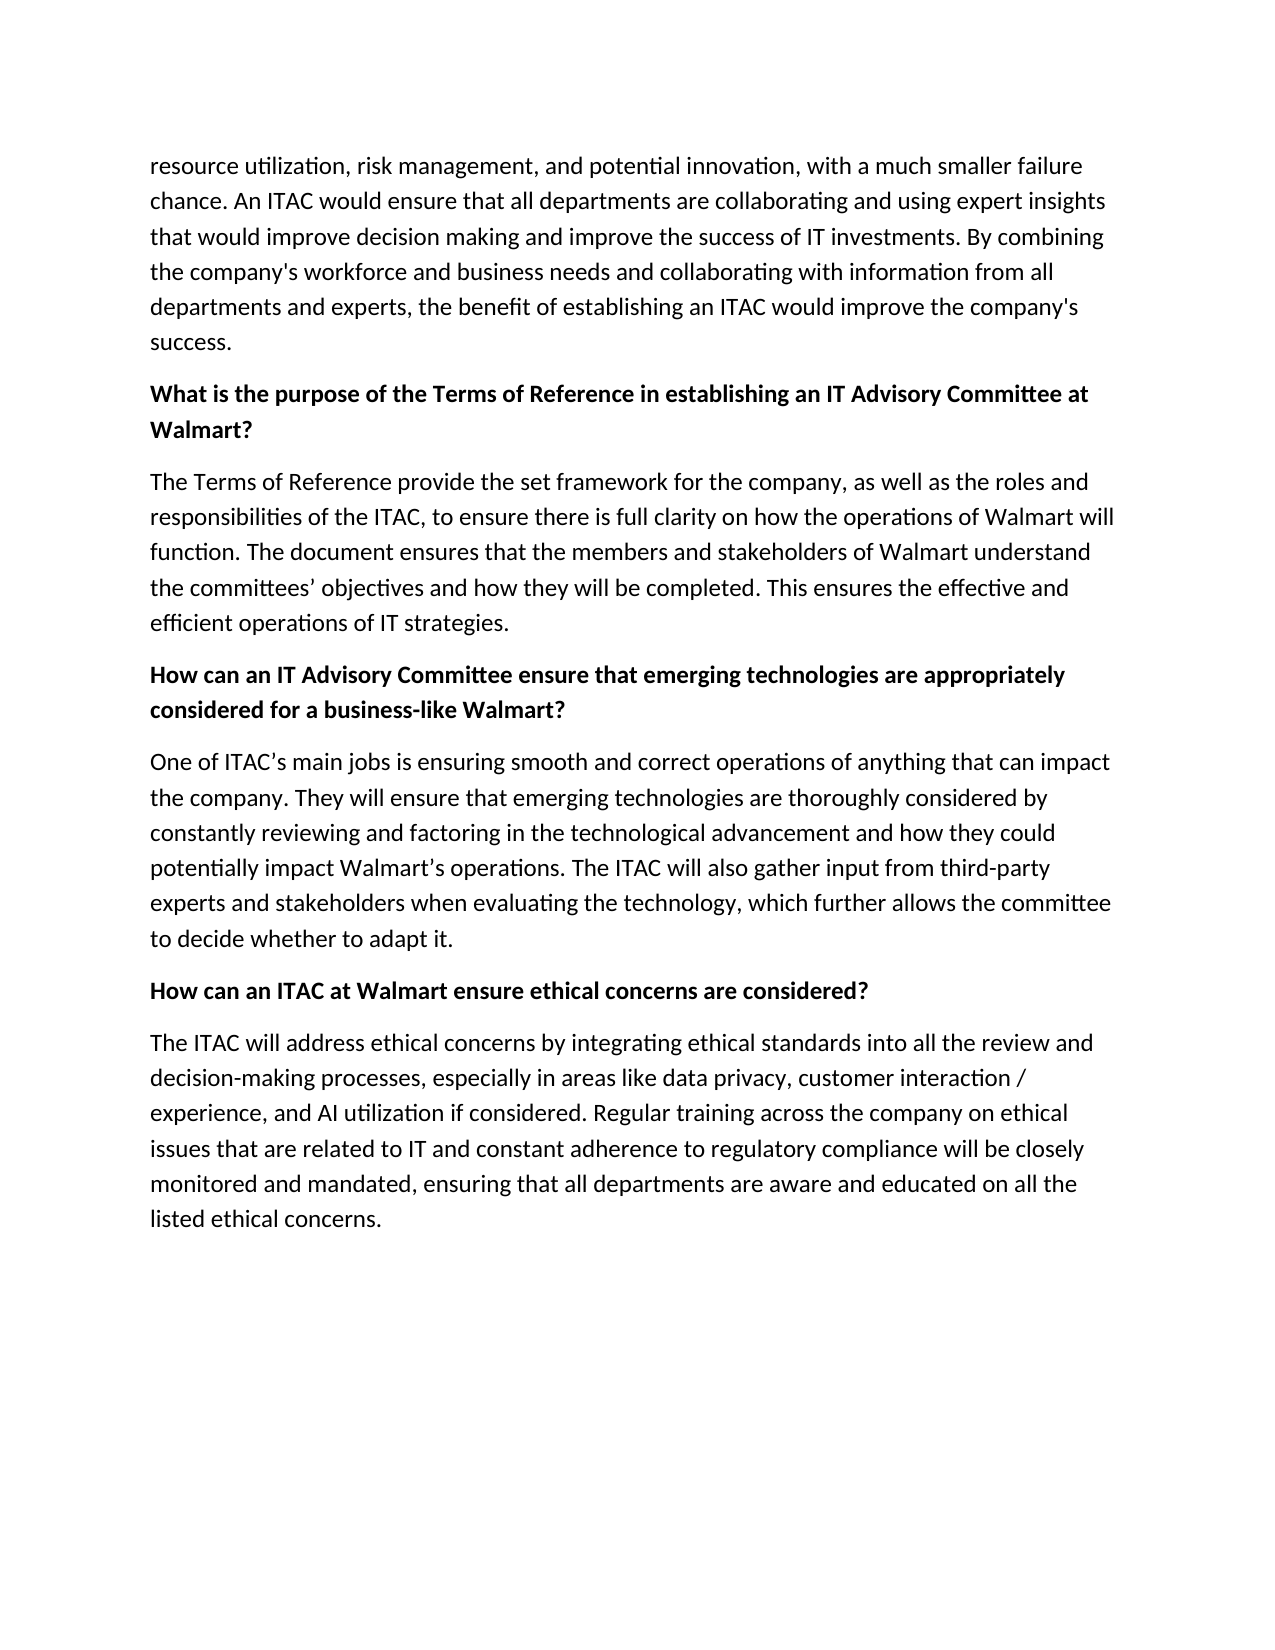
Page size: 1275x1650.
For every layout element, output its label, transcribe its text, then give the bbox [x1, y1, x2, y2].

text What is the purpose of the Terms of Reference in establishing an IT Advisory Committee at Walmart? [150, 378, 1125, 444]
text The Terms of Reference provide the set framework for the company, as well as the roles and responsibilities of the ITAC, to ensure there is full clarity on how the operations of Walmart will function. The document ensures that the members and stakeholders of Walmart understand the committees’ objectives and how they will be completed. This ensures the effective and efficient operations of IT strategies. [150, 466, 1125, 638]
text The ITAC will address ethical concerns by integrating ethical standards into all the review and decision-making processes, especially in areas like data privacy, customer interaction / experience, and AI utilization if considered. Regular training across the company on ethical issues that are related to IT and constant adherence to regulatory compliance will be closely monitored and mandated, ensuring that all departments are aware and educated on all the listed ethical concerns. [150, 1027, 1125, 1234]
text How can an IT Advisory Committee ensure that emerging technologies are appropriately considered for a business-like Walmart? [150, 659, 1125, 725]
text One of ITAC’s main jobs is ensuring smooth and correct operations of anything that can impact the company. They will ensure that emerging technologies are thoroughly considered by constantly reviewing and factoring in the technological advancement and how they could potentially impact Walmart’s operations. The ITAC will also gather input from third-party experts and stakeholders when evaluating the technology, which further allows the committee to decide whether to adapt it. [150, 746, 1125, 953]
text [150, 150, 1125, 357]
text How can an ITAC at Walmart ensure ethical concerns are considered? [150, 975, 1125, 1005]
